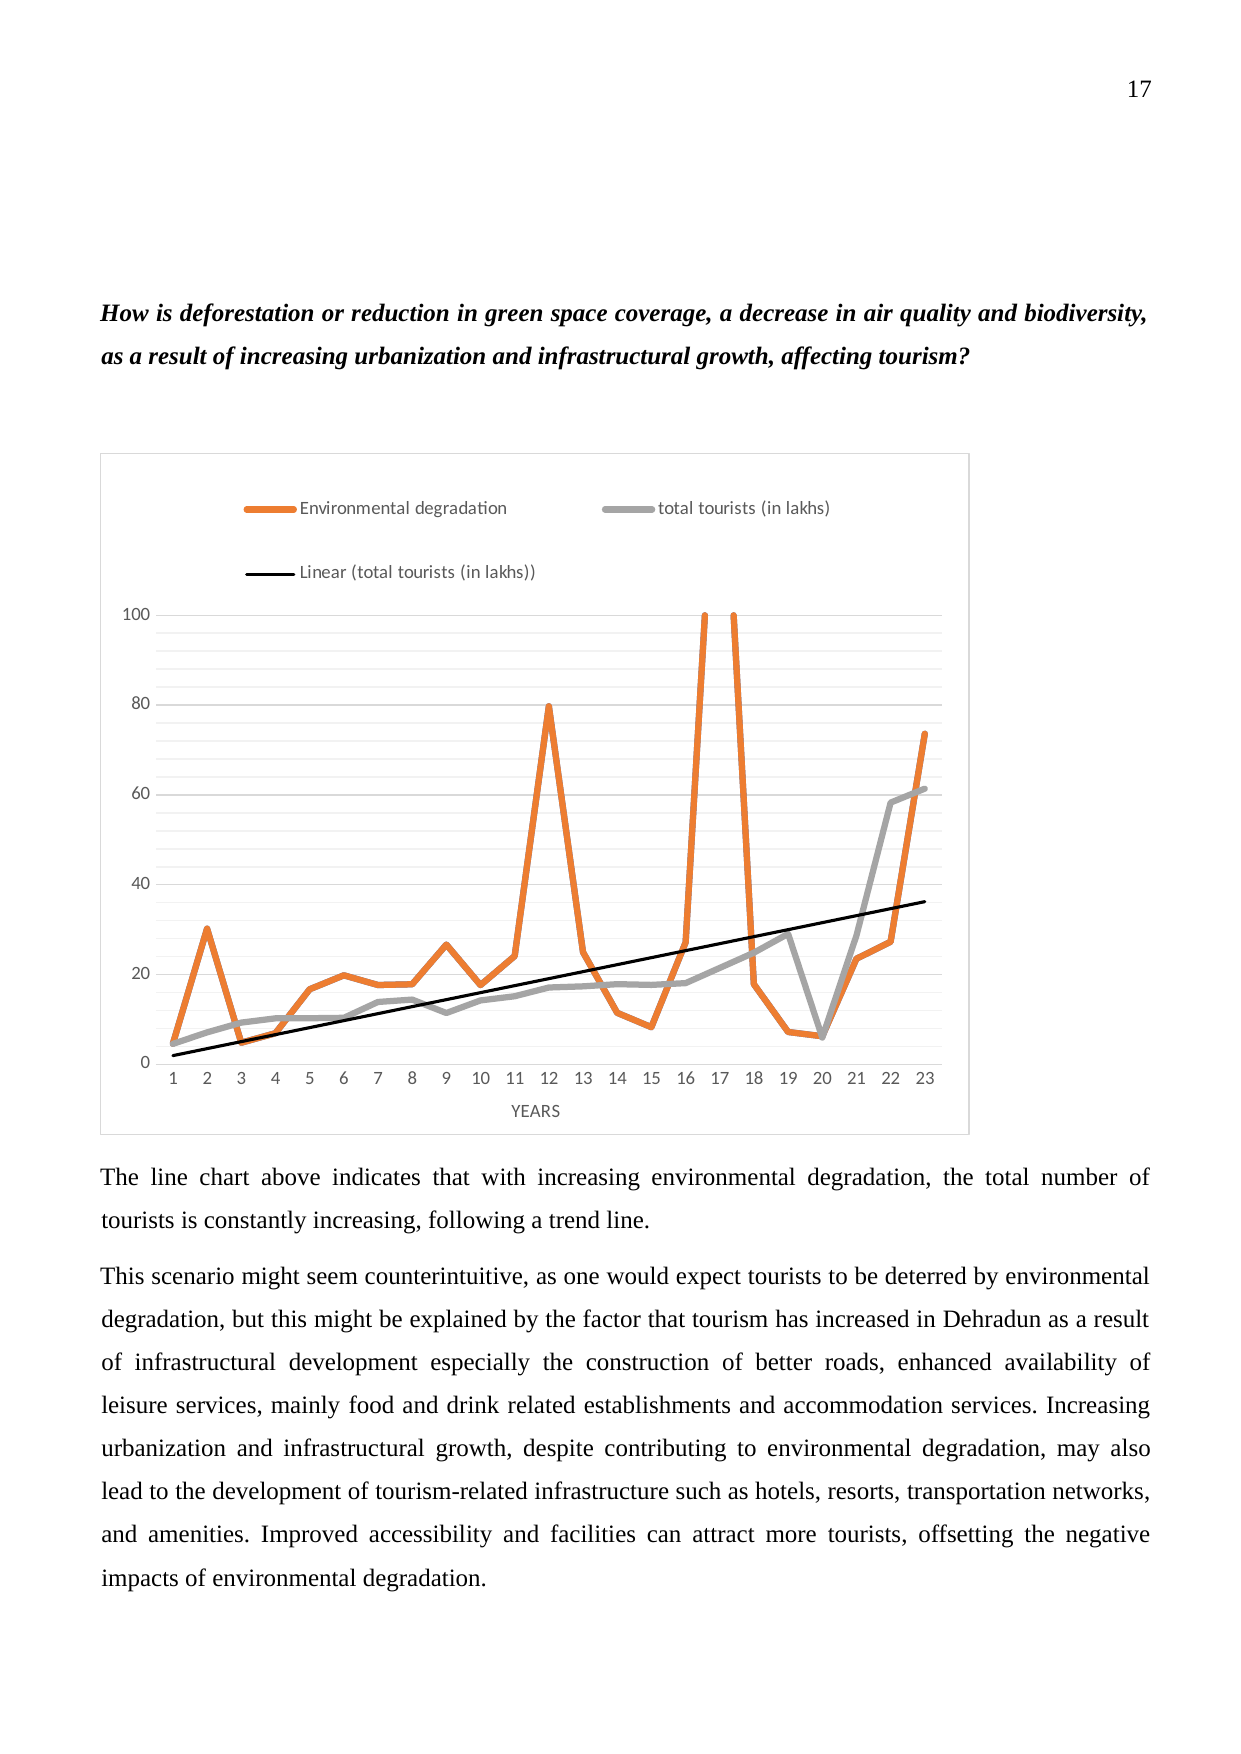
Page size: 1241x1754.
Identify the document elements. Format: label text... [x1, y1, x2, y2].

text How is deforestation or reduction in green space coverage, a decrease in air quality and biodiversity, as a result of increasing urbanization and infrastructural growth, affecting tourism? [100, 298, 1152, 370]
text This scenario might seem counterintuitive, as one would expect tourists to be deterred by environmental degradation, but this might be explained by the factor that tourism has increased in Dehradun as a result of infrastructural development especially the construction of better roads, enhanced availability of leisure services, mainly food and drink related establishments and accommodation services. Increasing urbanization and infrastructural growth, despite contributing to environmental degradation, may also lead to the development of tourism-related infrastructure such as hotels, resorts, transportation networks, and amenities. Improved accessibility and facilities can attract more tourists, offsetting the negative impacts of environmental degradation. [100, 1261, 1152, 1591]
text The line chart above indicates that with increasing environmental degradation, the total number of tourists is constantly increasing, following a trend line. [100, 1162, 1152, 1234]
